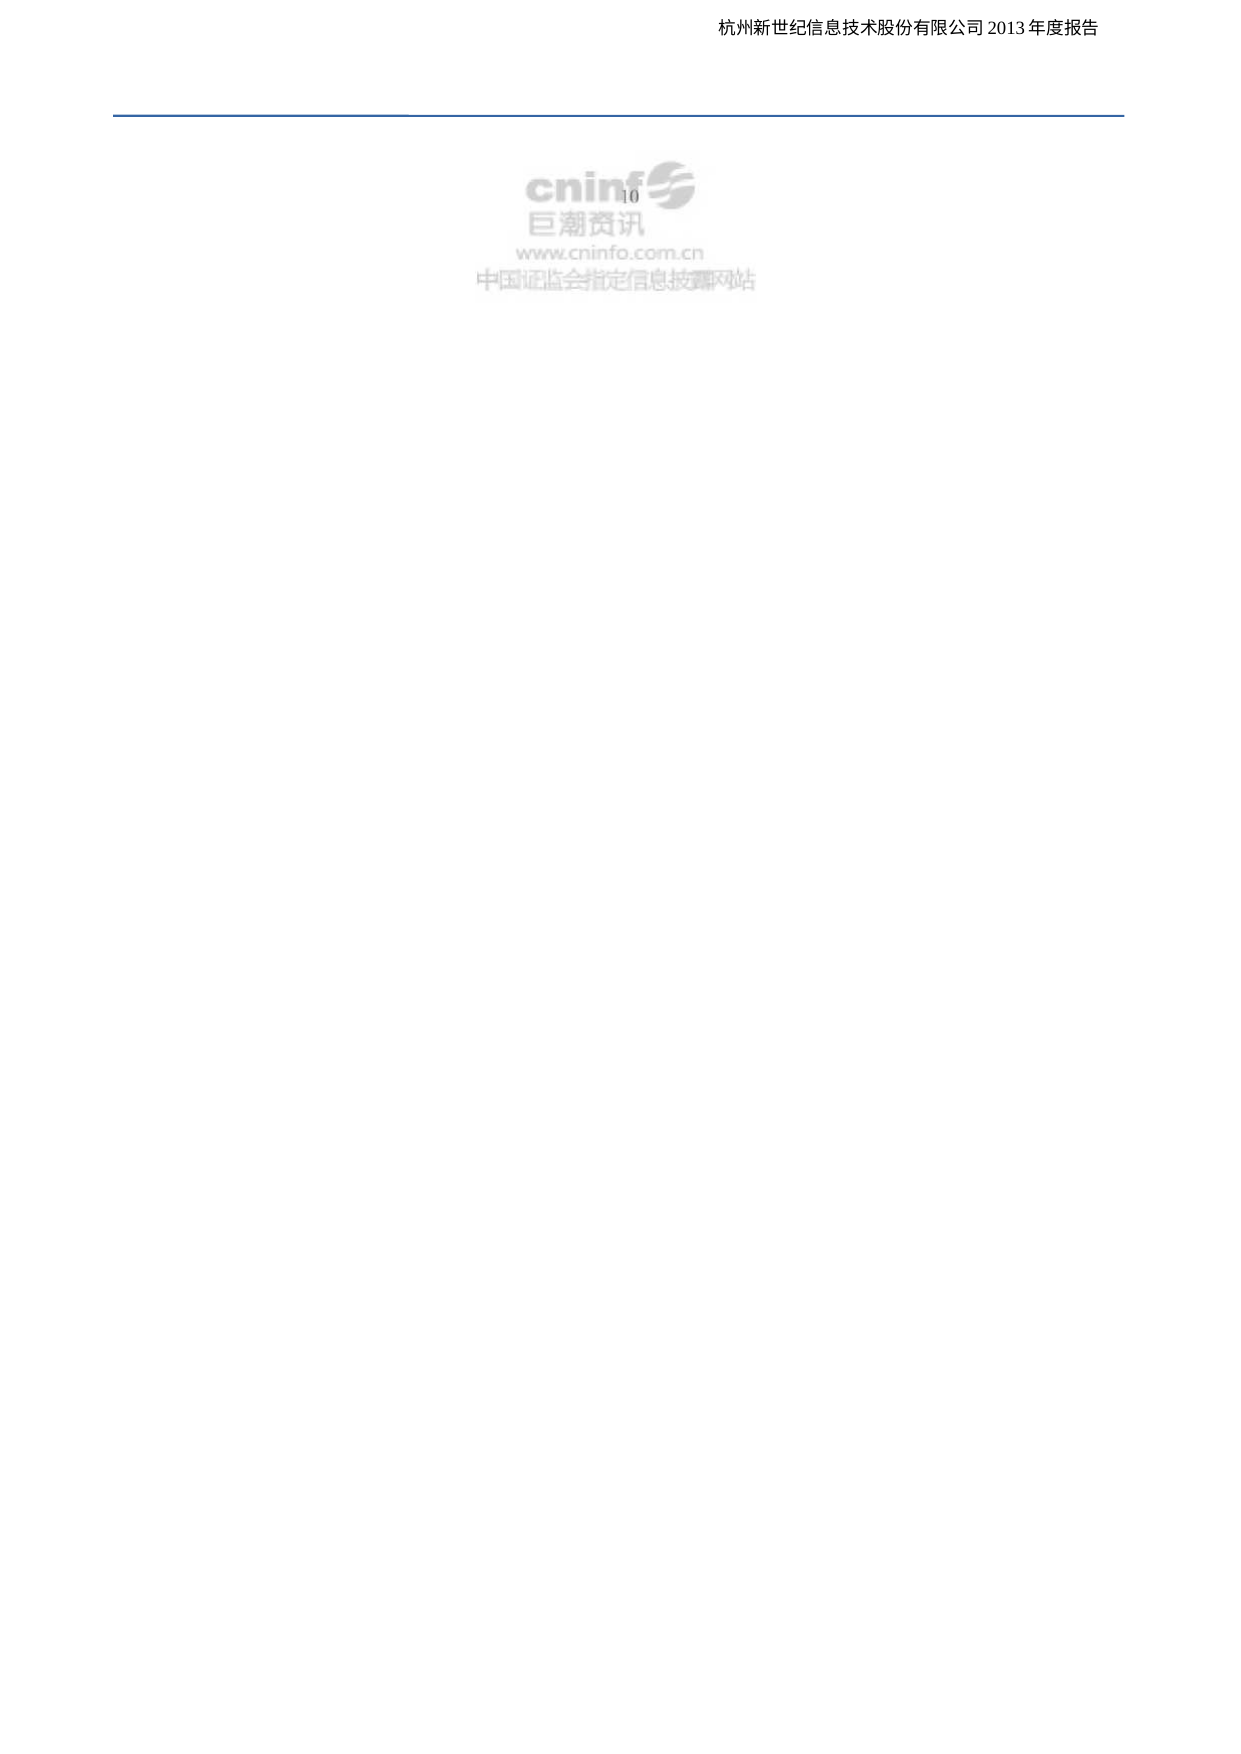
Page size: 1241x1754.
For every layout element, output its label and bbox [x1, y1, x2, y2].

picture [475, 150, 758, 312]
